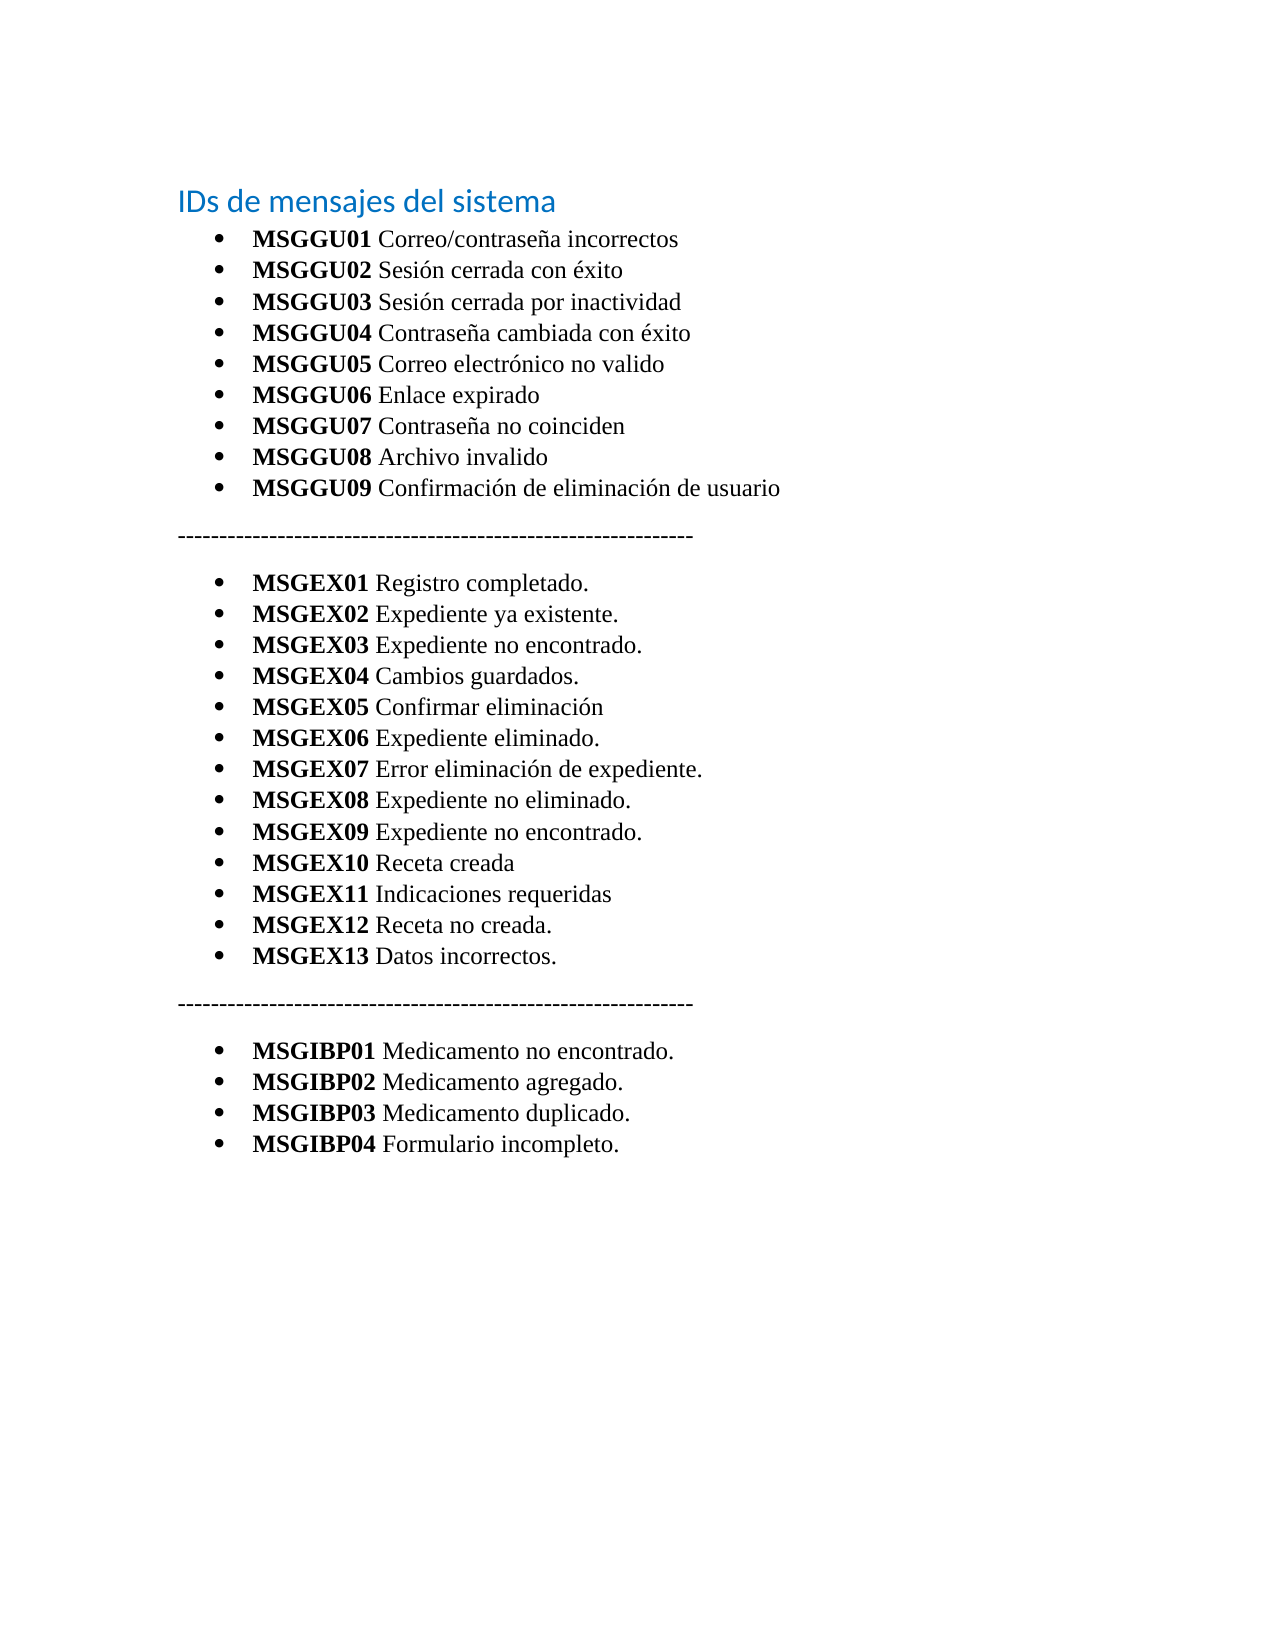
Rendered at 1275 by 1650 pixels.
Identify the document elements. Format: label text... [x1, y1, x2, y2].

list MSGEX11 Indicaciones requeridas [215, 879, 1098, 907]
list MSGGU07 Contraseña no coinciden [215, 411, 1098, 439]
list MSGGU04 Contraseña cambiada con éxito [215, 318, 1098, 346]
list MSGEX13 Datos incorrectos. [215, 941, 1098, 969]
list MSGEX01 Registro completado. [215, 568, 1098, 597]
list MSGEX05 Confirmar eliminación [215, 692, 1098, 721]
list MSGEX10 Receta creada [215, 848, 1098, 876]
list MSGEX06 Expediente eliminado. [215, 723, 1098, 752]
list MSGGU02 Sesión cerrada con éxito [215, 256, 1098, 284]
list MSGIBP04 Formulario incompleto. [215, 1129, 1098, 1158]
list MSGEX07 Error eliminación de expediente. [215, 754, 1098, 783]
list MSGEX09 Expediente no encontrado. [215, 817, 1098, 845]
list MSGGU05 Correo electrónico no valido [215, 349, 1098, 377]
list MSGIBP02 Medicamento agregado. [215, 1067, 1098, 1096]
text -------------------------------------------------------------- [177, 521, 1098, 549]
list MSGGU09 Confirmación de eliminación de usuario [215, 473, 1098, 502]
list MSGEX12 Receta no creada. [215, 910, 1098, 938]
list MSGGU08 Archivo invalido [215, 442, 1098, 471]
list MSGEX08 Expediente no eliminado. [215, 786, 1098, 814]
list MSGGU06 Enlace expirado [215, 380, 1098, 408]
list IDs de mensajes del sistema [177, 181, 1098, 221]
list MSGGU03 Sesión cerrada por inactividad [215, 287, 1098, 315]
list MSGIBP03 Medicamento duplicado. [215, 1098, 1098, 1127]
list MSGEX02 Expediente ya existente. [215, 599, 1098, 628]
list MSGIBP01 Medicamento no encontrado. [215, 1036, 1098, 1065]
list MSGEX03 Expediente no encontrado. [215, 630, 1098, 659]
list MSGGU01 Correo/contraseña incorrectos [215, 224, 1098, 253]
list MSGEX04 Cambios guardados. [215, 661, 1098, 690]
text -------------------------------------------------------------- [177, 988, 1098, 1017]
